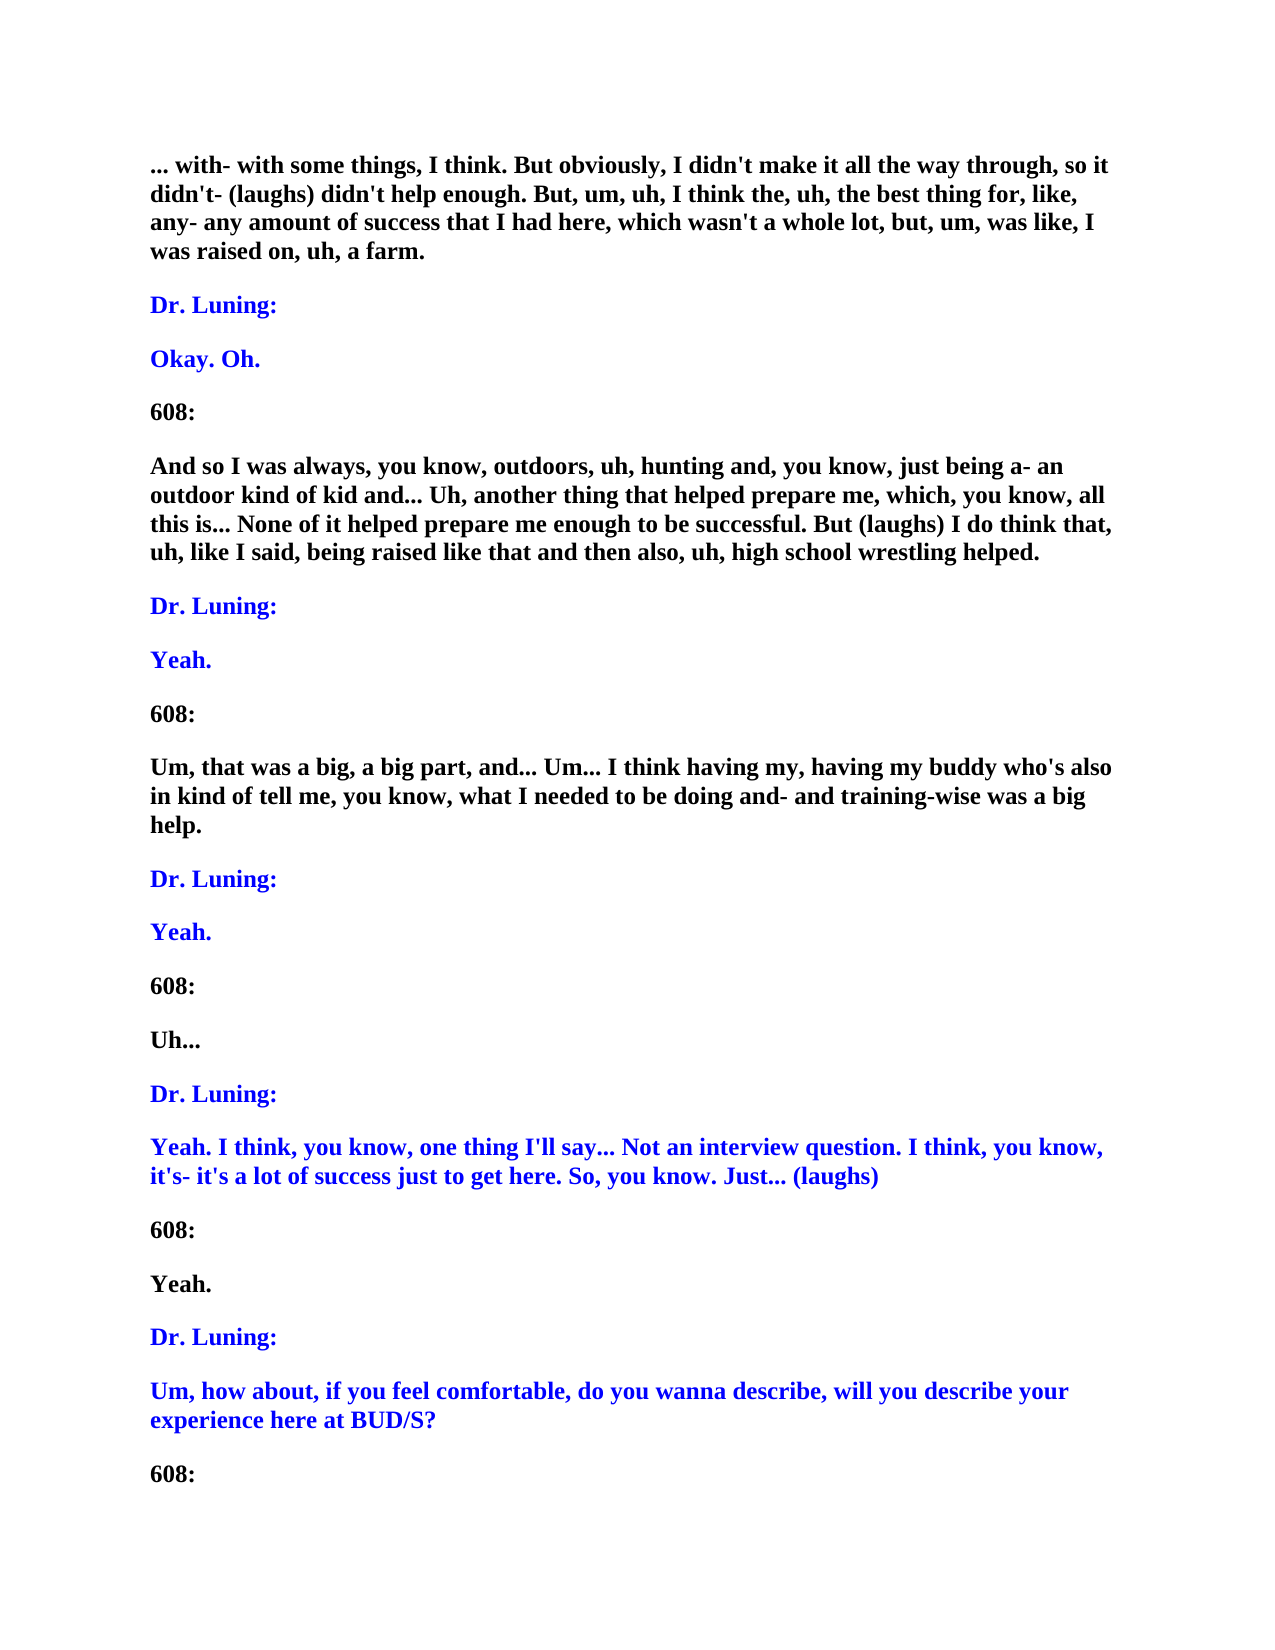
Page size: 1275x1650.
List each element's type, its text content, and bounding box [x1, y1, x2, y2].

text Yeah. [150, 645, 1125, 674]
text Um, how about, if you feel comfortable, do you wanna describe, will you describe your experience here at BUD/S? [150, 1376, 1125, 1434]
text Okay. Oh. [150, 344, 1125, 372]
text Uh... [150, 1025, 1125, 1054]
text Dr. Luning: [150, 864, 1125, 892]
text And so I was always, you know, outdoors, uh, hunting and, you know, just being a- an outdoor kind of kid and... Uh, another thing that helped prepare me, which, you know, all this is... None of it helped prepare me enough to be successful. But (laughs) I do think that, uh, like I said, being raised like that and then also, uh, high school wrestling helped. [150, 451, 1125, 566]
text Dr. Luning: [150, 1322, 1125, 1351]
text 608: [150, 1459, 1125, 1487]
text 608: [150, 1215, 1125, 1244]
text Yeah. [150, 917, 1125, 946]
text 608: [150, 397, 1125, 426]
text 608: [150, 699, 1125, 727]
text Dr. Luning: [150, 1079, 1125, 1107]
text ... with- with some things, I think. But obviously, I didn't make it all the way through, so it didn't- (laughs) didn't help enough. But, um, uh, I think the, uh, the best thing for, like, any- any amount of success that I had here, which wasn't a whole lot, but, um, was like, I was raised on, uh, a farm. [150, 150, 1125, 265]
text Dr. Luning: [150, 591, 1125, 620]
text 608: [150, 971, 1125, 1000]
text Um, that was a big, a big part, and... Um... I think having my, having my buddy who's also in kind of tell me, you know, what I needed to be doing and- and training-wise was a big help. [150, 752, 1125, 839]
text Yeah. [150, 1269, 1125, 1297]
text Yeah. I think, you know, one thing I'll say... Not an interview question. I think, you know, it's- it's a lot of success just to get here. So, you know. Just... (laughs) [150, 1132, 1125, 1190]
text Dr. Luning: [150, 290, 1125, 319]
